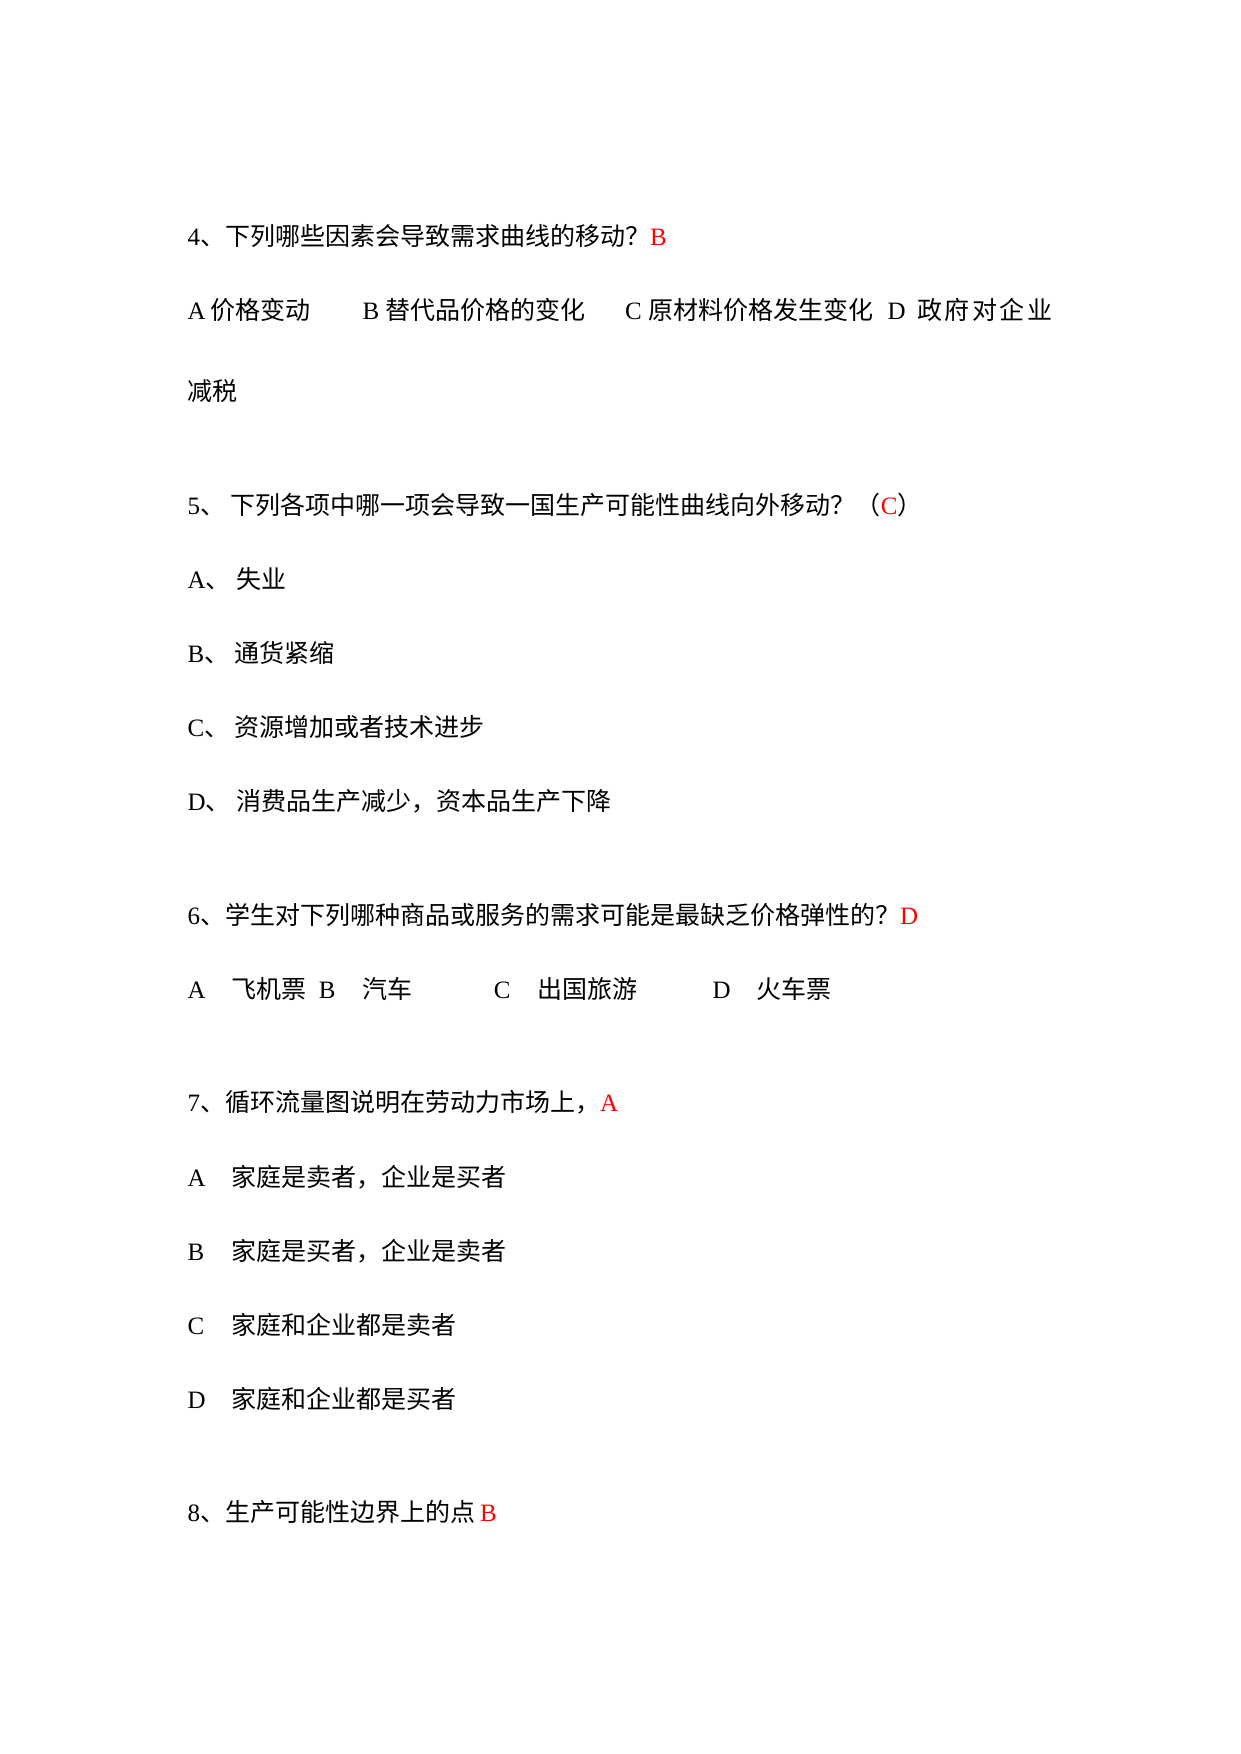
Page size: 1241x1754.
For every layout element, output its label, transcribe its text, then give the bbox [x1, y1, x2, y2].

text B 家庭是买者，企业是卖者 [187, 1217, 1053, 1282]
text C、 资源增加或者技术进步 [187, 693, 1053, 758]
text A、 失业 [187, 545, 1053, 610]
text 4、下列哪些因素会导致需求曲线的移动？B [187, 202, 1053, 267]
text C 家庭和企业都是卖者 [187, 1291, 1053, 1356]
text 7、循环流量图说明在劳动力市场上，A [187, 1068, 1053, 1133]
text B、 通货紧缩 [187, 619, 1053, 684]
text D、 消费品生产减少，资本品生产下降 [187, 767, 1053, 832]
text 8、生产可能性边界上的点B [187, 1478, 1053, 1543]
text D 家庭和企业都是买者 [187, 1365, 1053, 1430]
text A 飞机票 B 汽车 C 出国旅游 D 火车票 [187, 955, 1053, 1020]
text 6、学生对下列哪种商品或服务的需求可能是最缺乏价格弹性的？D [187, 881, 1053, 946]
text 5、 下列各项中哪一项会导致一国生产可能性曲线向外移动？（C） [187, 471, 1053, 536]
text A 家庭是卖者，企业是买者 [187, 1143, 1053, 1208]
text A 价格变动 B 替代品价格的变化 C 原材料价格发生变化 D 政府对企业减税 [187, 276, 1053, 422]
